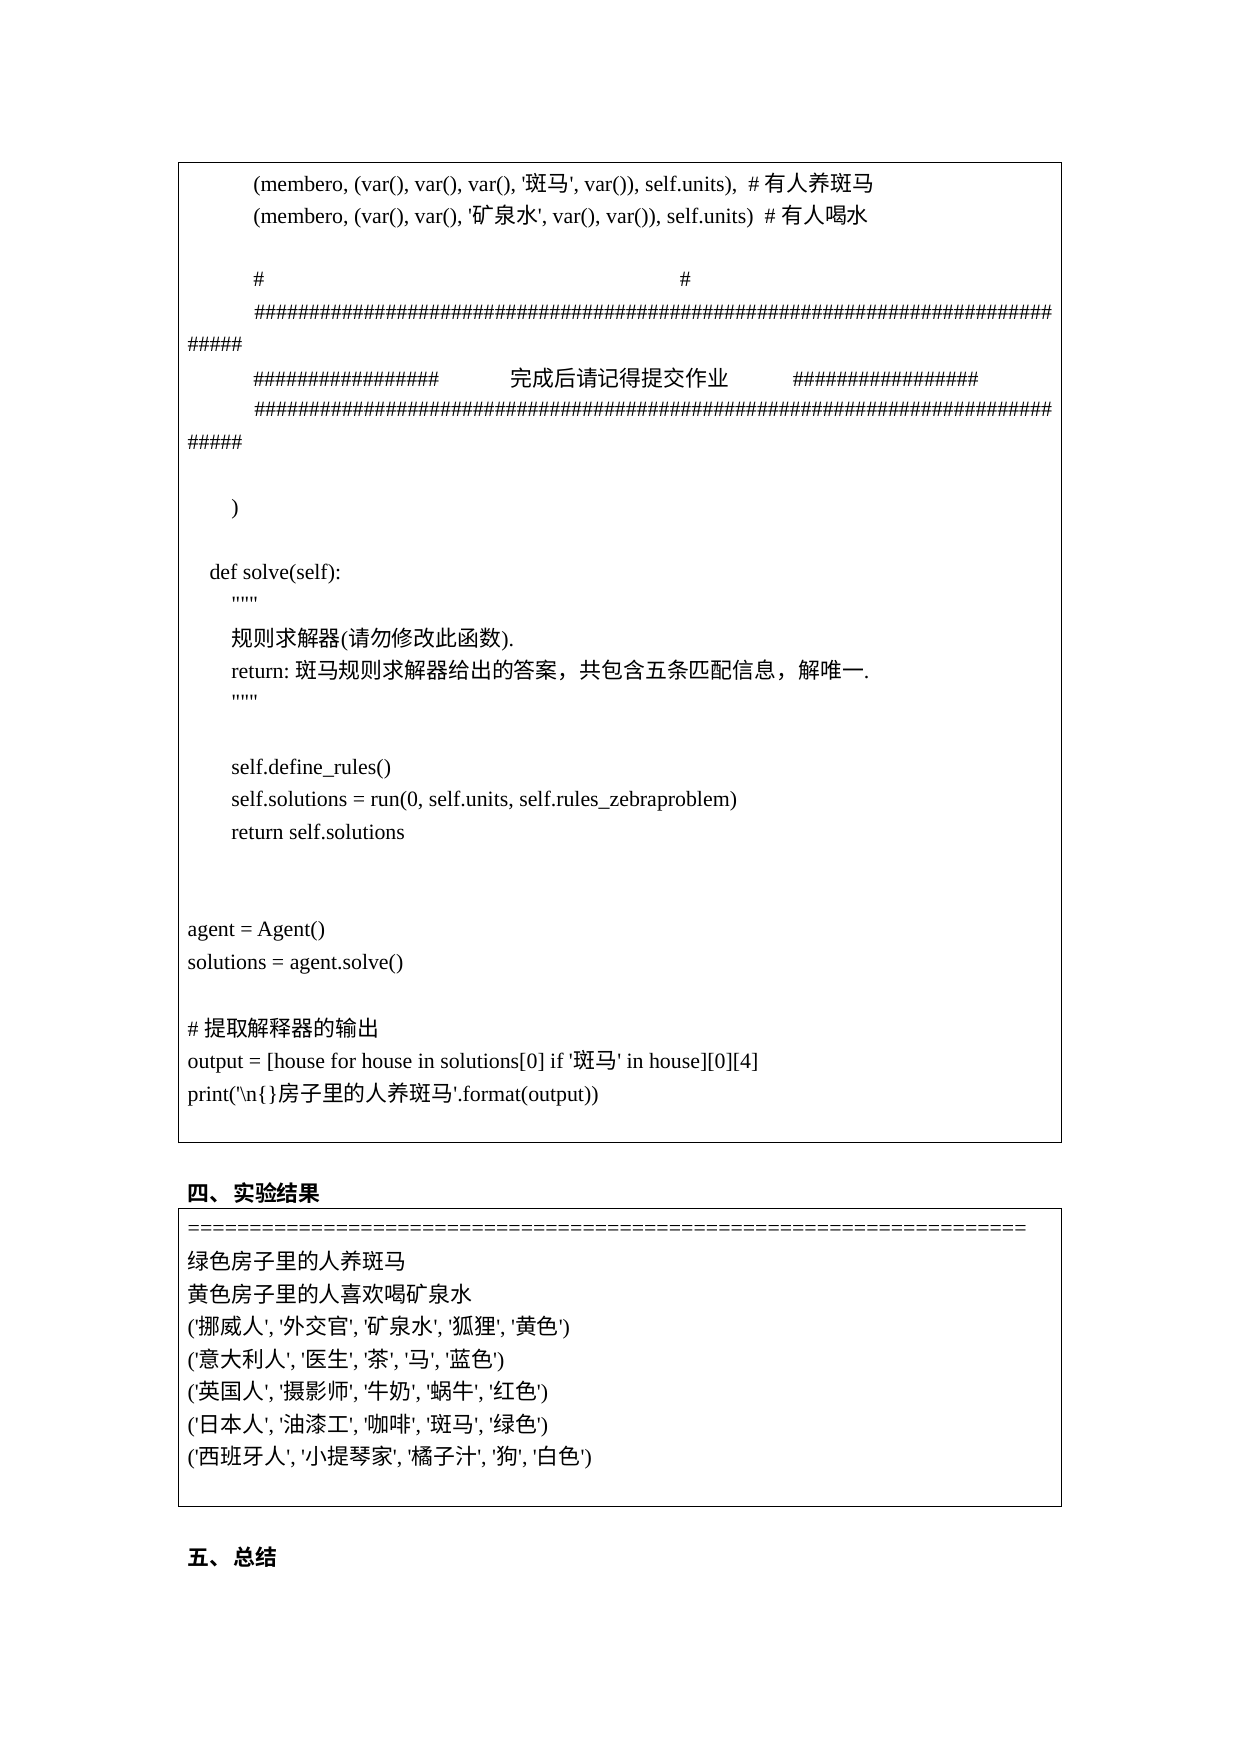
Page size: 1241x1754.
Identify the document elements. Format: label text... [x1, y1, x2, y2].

text 规则求解器(请勿修改此函数). [187, 620, 1053, 653]
text """ [187, 685, 1053, 718]
text 绿色房子里的人养斑马 [187, 1244, 1053, 1276]
text ############################################################################## [187, 393, 1053, 458]
text solutions = agent.solve() [187, 945, 1053, 978]
text ('日本人', '油漆工', '咖啡', '斑马', '绿色') [187, 1406, 1053, 1439]
text def solve(self): [187, 555, 1053, 588]
text output = [house for house in solutions[0] if '斑马' in house][0][4] [187, 1043, 1053, 1075]
text """ [187, 588, 1053, 620]
text (membero, (var(), var(), var(), '斑马', var()), self.units), # 有人养斑马 [179, 163, 1061, 198]
text ('意大利人', '医生', '茶', '马', '蓝色') [187, 1341, 1053, 1374]
text ) [187, 490, 1053, 523]
text return self.solutions [187, 815, 1053, 848]
list 总结 [187, 1539, 1053, 1572]
text ############################################################################## [187, 295, 1053, 360]
list 实验结果 [187, 1176, 1053, 1208]
text ('西班牙人', '小提琴家', '橘子汁', '狗', '白色') [187, 1439, 1053, 1471]
text agent = Agent() [187, 913, 1053, 945]
text return: 斑马规则求解器给出的答案，共包含五条匹配信息，解唯一. [187, 653, 1053, 685]
text print('\n{}房子里的人养斑马'.format(output)) [187, 1075, 1053, 1108]
text ('英国人', '摄影师', '牛奶', '蜗牛', '红色') [187, 1374, 1053, 1406]
text 黄色房子里的人喜欢喝矿泉水 [187, 1276, 1053, 1309]
text self.solutions = run(0, self.units, self.rules_zebraproblem) [187, 783, 1053, 815]
text ==================================================================== [179, 1209, 1061, 1244]
text ################# 完成后请记得提交作业 ################# [187, 360, 1053, 393]
text ('挪威人', '外交官', '矿泉水', '狐狸', '黄色') [187, 1309, 1053, 1341]
text # # [187, 263, 1053, 295]
text (membero, (var(), var(), '矿泉水', var(), var()), self.units) # 有人喝水 [187, 198, 1053, 230]
text self.define_rules() [187, 750, 1053, 783]
text # 提取解释器的输出 [187, 1010, 1053, 1043]
